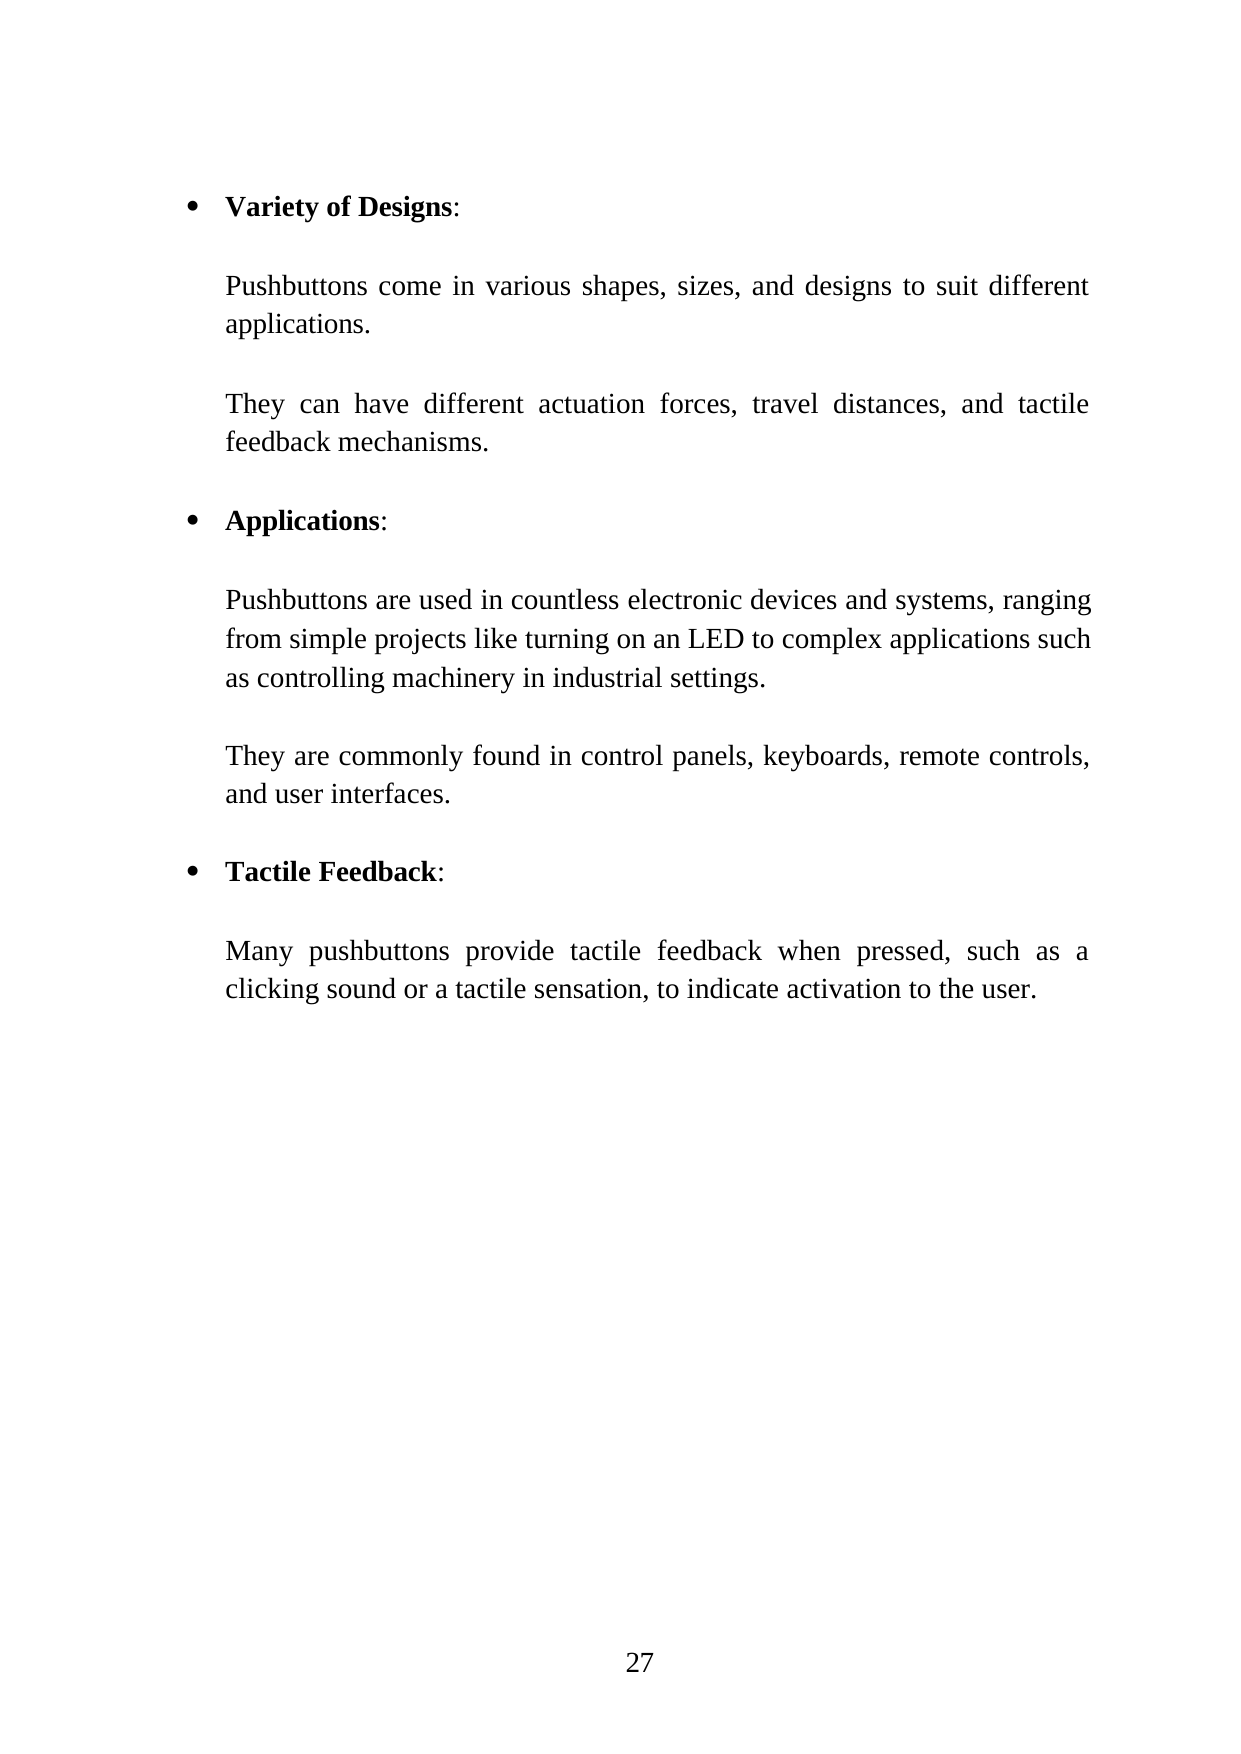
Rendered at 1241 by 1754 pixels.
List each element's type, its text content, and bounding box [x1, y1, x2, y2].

subtitle Variety of Designs: [188, 189, 1121, 223]
text They are commonly found in control panels, keyboards, remote controls, and user interfaces. [225, 738, 1091, 810]
text Many pushbuttons provide tactile feedback when pressed, such as a clicking sound or a tactile sensation, to indicate activation to the user. [225, 933, 1090, 1005]
text Pushbuttons come in various shapes, sizes, and designs to suit different applications. [225, 268, 1090, 340]
text They can have different actuation forces, travel distances, and tactile feedback mechanisms. [225, 386, 1090, 458]
subtitle Applications: [188, 503, 1121, 537]
subtitle Tactile Feedback: [188, 854, 1121, 888]
text Pushbuttons are used in countless electronic devices and systems, ranging from simple projects like turning on an LED to complex applications such as controlling machinery in industrial settings. [225, 582, 1092, 693]
